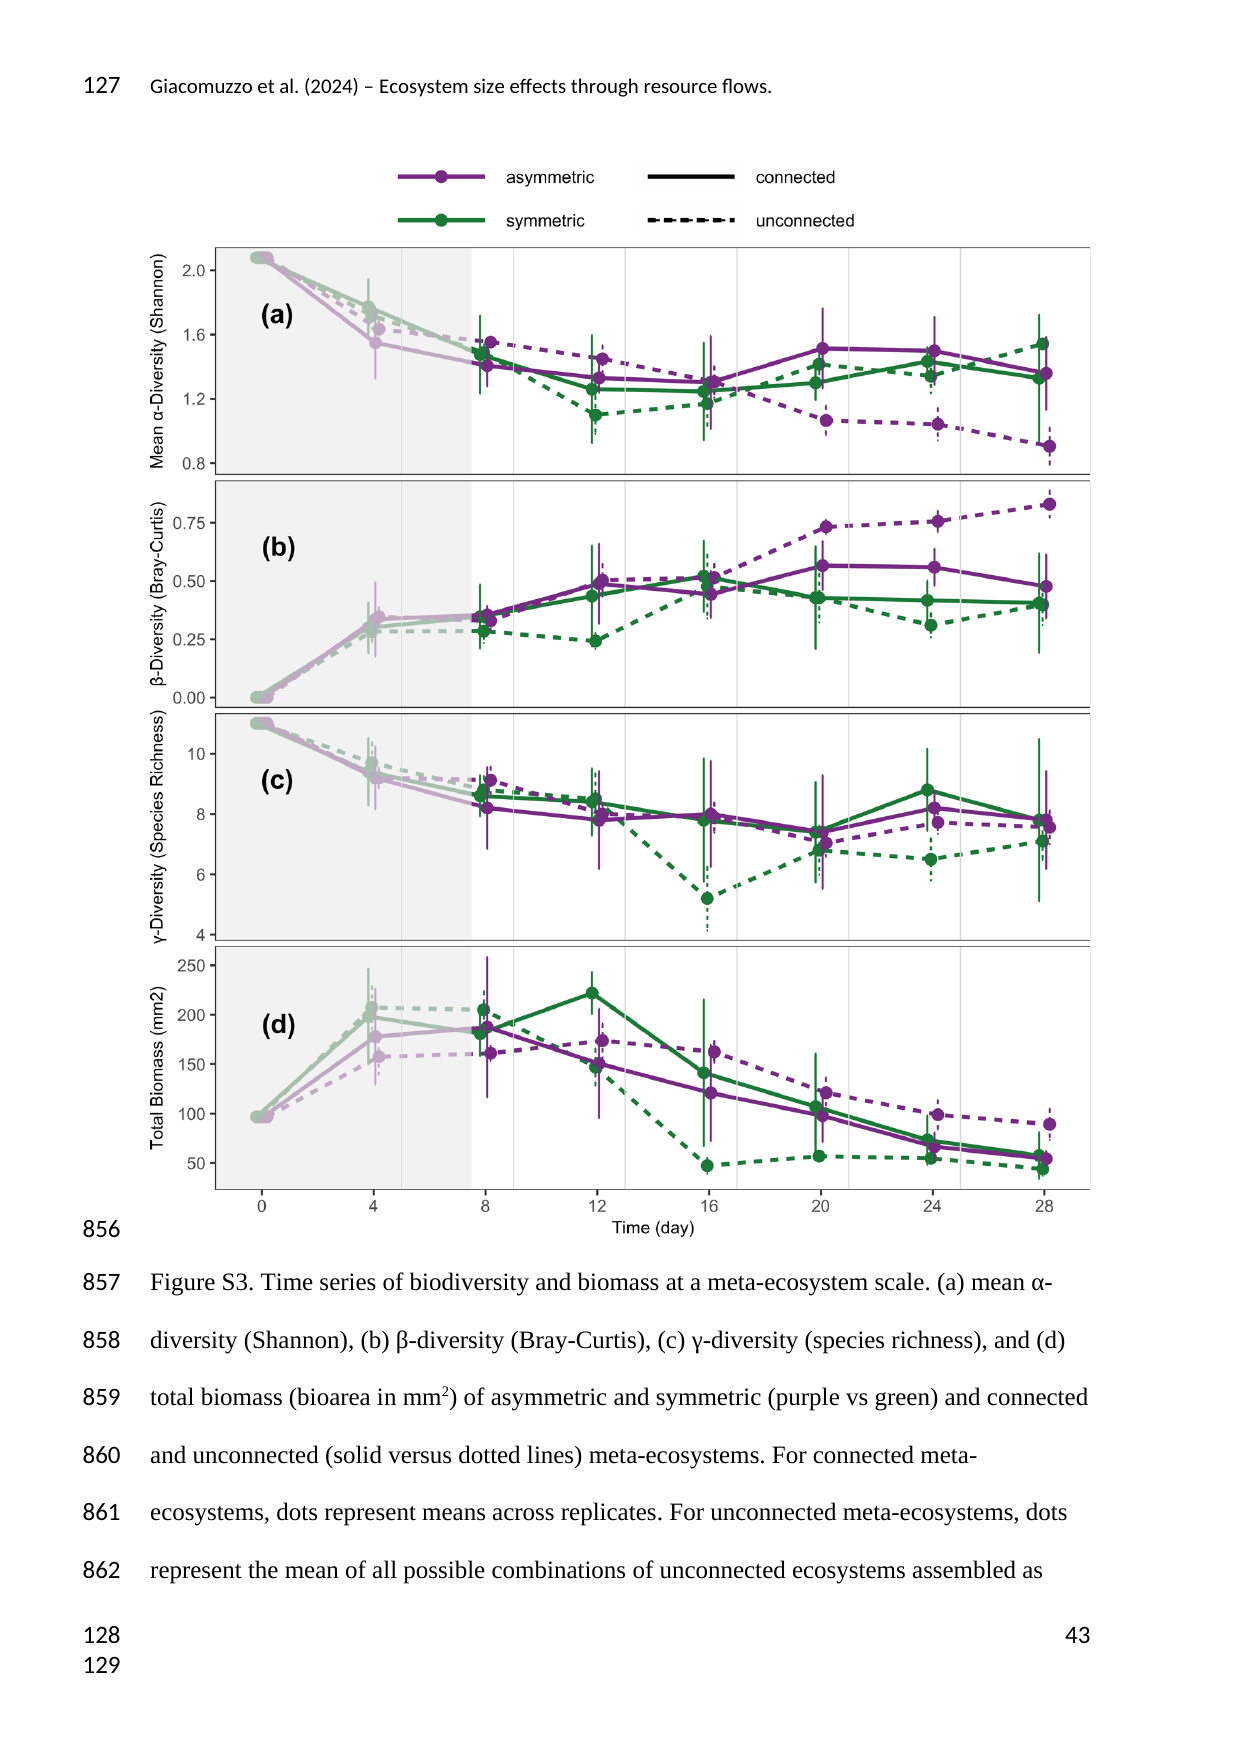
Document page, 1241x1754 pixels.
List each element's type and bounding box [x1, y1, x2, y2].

text [150, 1267, 1090, 1584]
picture [150, 150, 1091, 1237]
